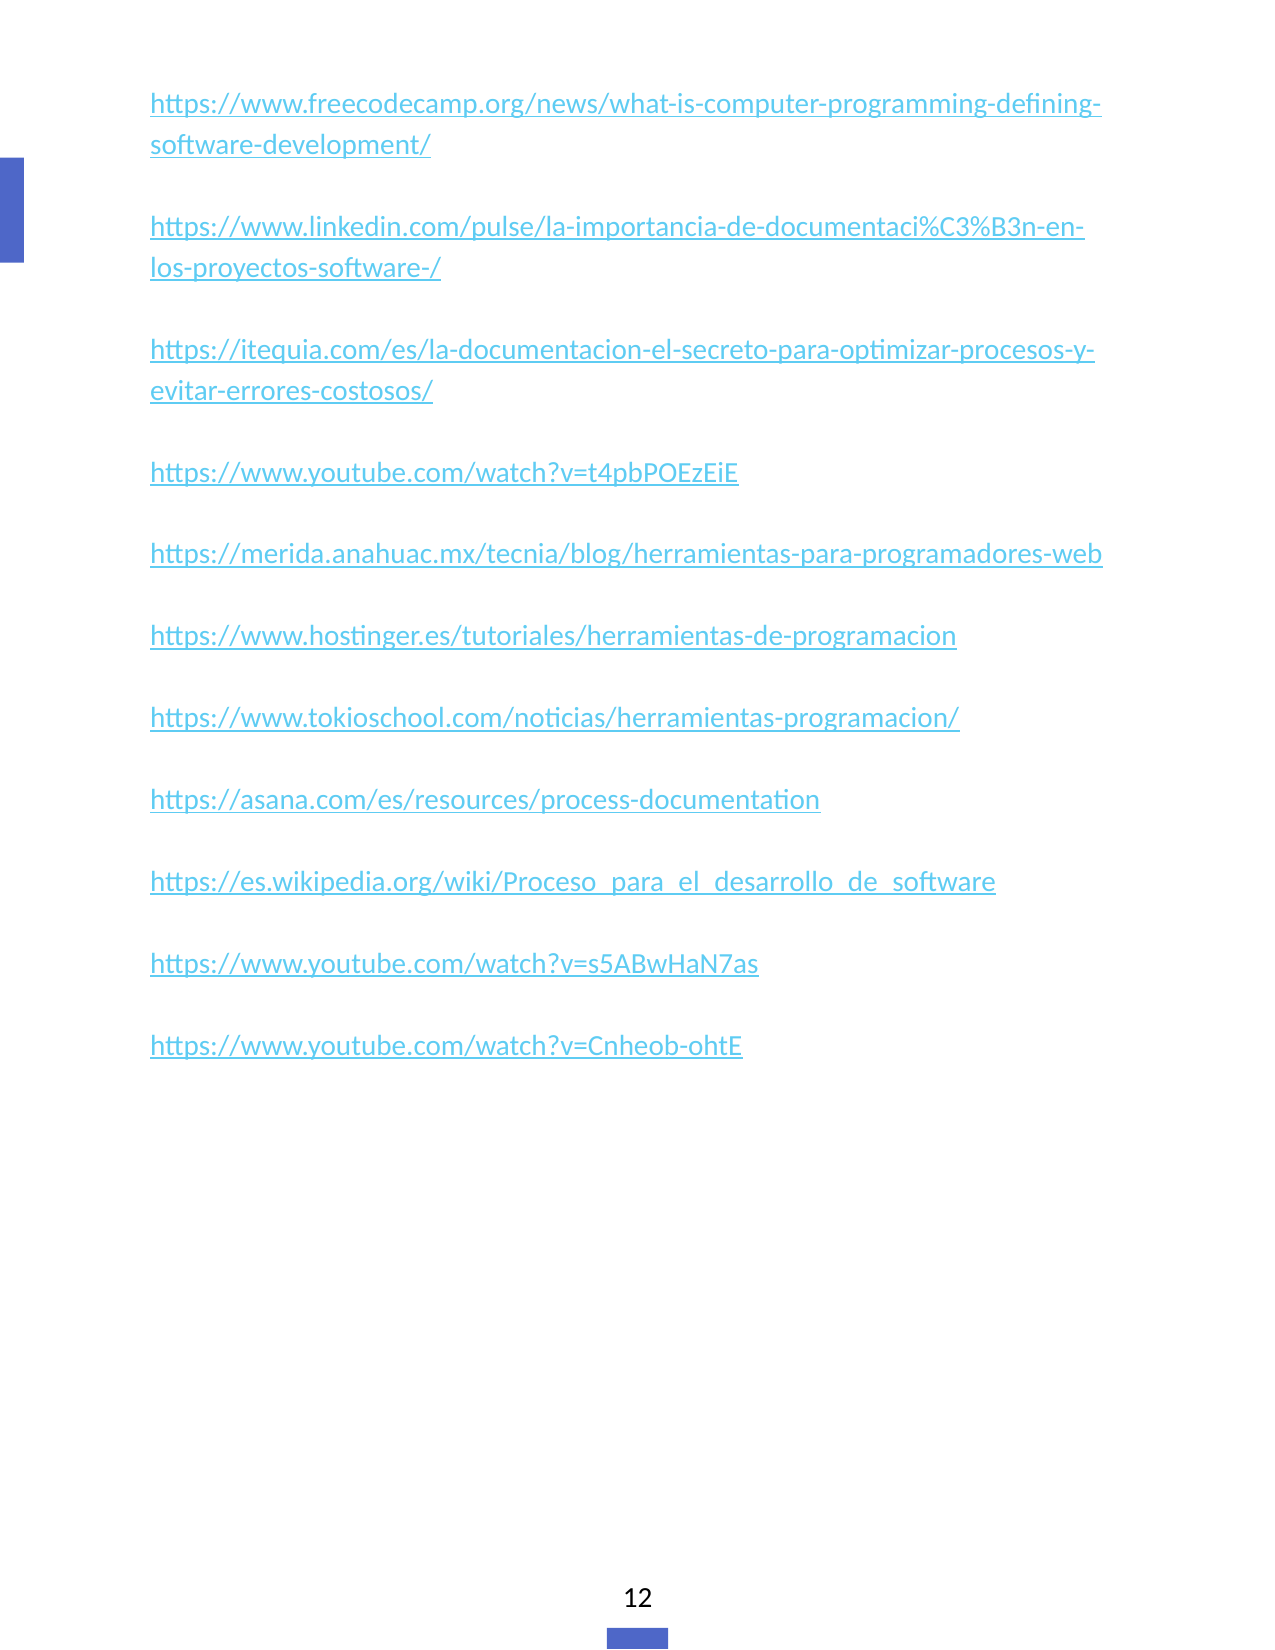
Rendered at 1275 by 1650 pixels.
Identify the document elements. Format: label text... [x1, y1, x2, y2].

text https://www.linkedin.com/pulse/la-importancia-de-documentaci%C3%B3n-en-los-proyectos-software-/ [150, 208, 1125, 284]
text https://www.freecodecamp.org/news/what-is-computer-programming-defining-software-development/ [150, 85, 1125, 162]
text https://www.hostinger.es/tutoriales/herramientas-de-programacion [150, 617, 1125, 653]
text https://www.tokioschool.com/noticias/herramientas-programacion/ [150, 699, 1125, 735]
text https://itequia.com/es/la-documentacion-el-secreto-para-optimizar-procesos-y-evitar-errores-costosos/ [150, 331, 1125, 407]
text https://www.youtube.com/watch?v=Cnheob-ohtE [150, 1027, 1125, 1062]
text https://www.youtube.com/watch?v=t4pbPOEzEiE [150, 454, 1125, 489]
text https://merida.anahuac.mx/tecnia/blog/herramientas-para-programadores-web [150, 536, 1125, 571]
text https://es.wikipedia.org/wiki/Proceso_para_el_desarrollo_de_software [150, 863, 1125, 899]
text https://asana.com/es/resources/process-documentation [150, 781, 1125, 817]
text https://www.youtube.com/watch?v=s5ABwHaN7as [150, 945, 1125, 981]
